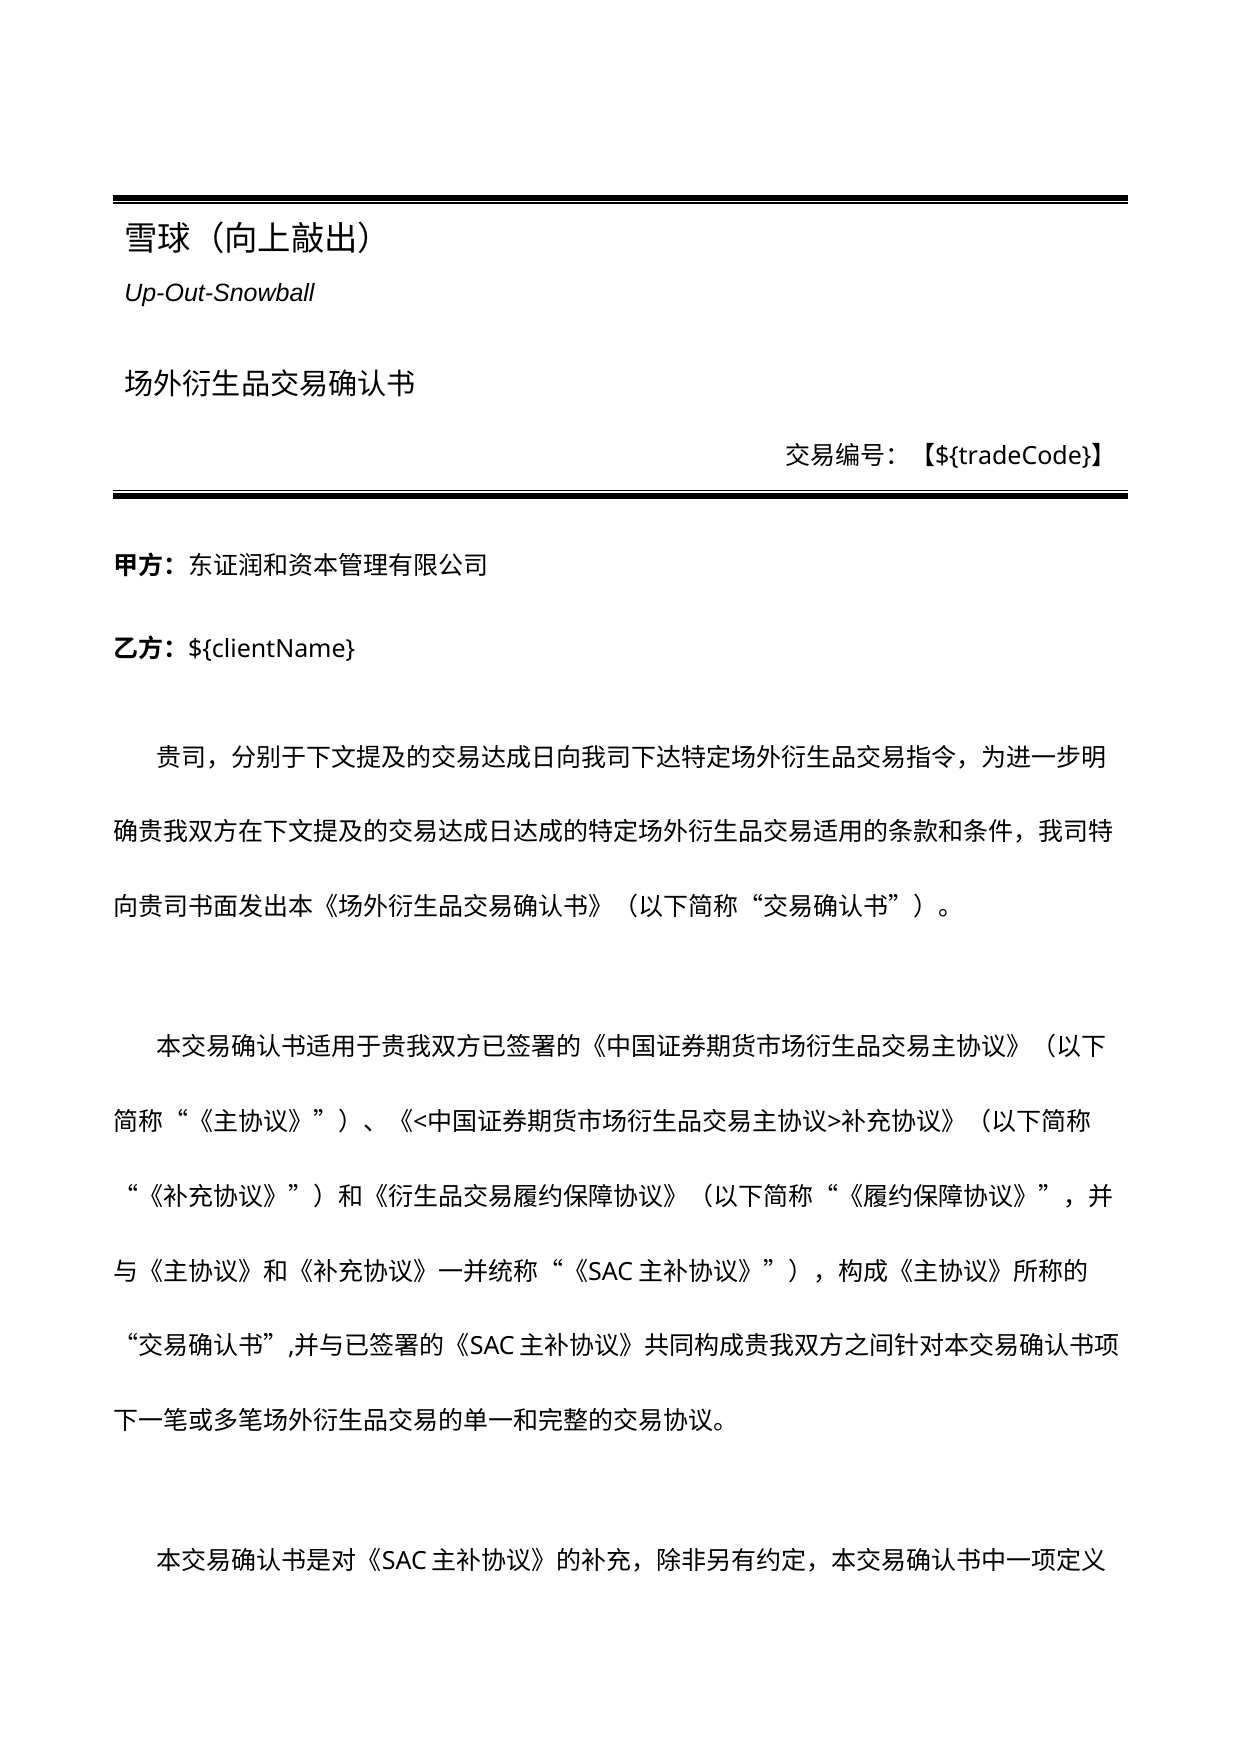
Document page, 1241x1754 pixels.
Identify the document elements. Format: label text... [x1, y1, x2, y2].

text 甲方：东证润和资本管理有限公司 [113, 531, 1065, 596]
text 贵司，分别于下文提及的交易达成日向我司下达特定场外衍生品交易指令，为进一步明确贵我双方在下文提及的交易达成日达成的特定场外衍生品交易适用的条款和条件，我司特向贵司书面发出本《场外衍生品交易确认书》（以下简称“交易确认书”）。 [113, 723, 1127, 937]
text 本交易确认书适用于贵我双方已签署的《中国证券期货市场衍生品交易主协议》（以下简称“《主协议》”）、《<中国证券期货市场衍生品交易主协议>补充协议》（以下简称“《补充协议》”）和《衍生品交易履约保障协议》（以下简称“《履约保障协议》”，并与《主协议》和《补充协议》一并统称“《SAC主补协议》”），构成《主协议》所称的“交易确认书”,并与已签署的《SAC主补协议》共同构成贵我双方之间针对本交易确认书项下一笔或多笔场外衍生品交易的单一和完整的交易协议。 [113, 1012, 1127, 1451]
table_header 雪球（向上敲出） Up-Out-Snowball 场外衍生品交易确认书 交易编号：【${tradeCode}】 [113, 204, 1127, 489]
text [113, 1526, 1127, 1591]
text 乙方：${clientName} [113, 614, 1127, 679]
